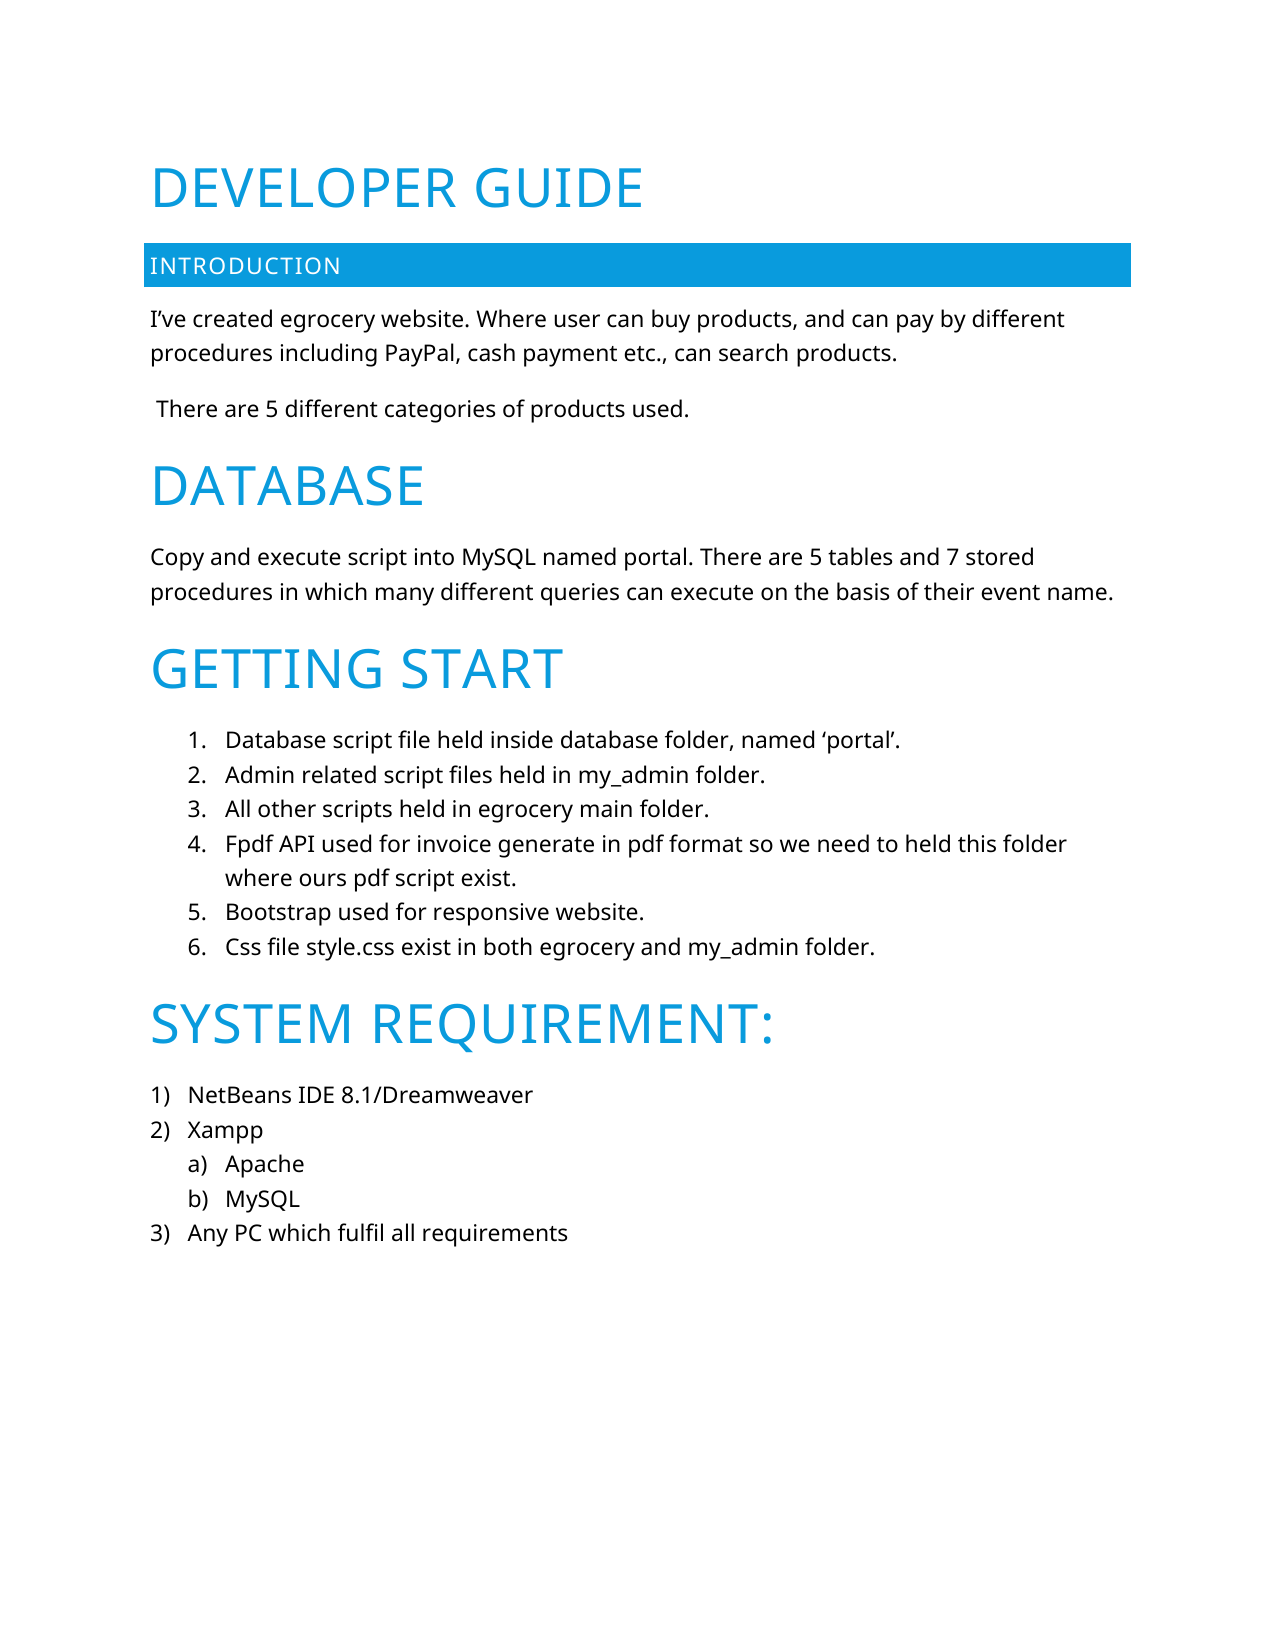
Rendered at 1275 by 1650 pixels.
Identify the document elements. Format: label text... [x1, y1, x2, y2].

list Css file style.css exist in both egrocery and my_admin folder. [187, 931, 1125, 962]
list Admin related script files held in my_admin folder. [187, 759, 1125, 790]
list Xampp [150, 1114, 1125, 1145]
list Fpdf API used for invoice generate in pdf format so we need to held this folder where ours pdf script exist. [187, 827, 1125, 893]
text Copy and execute script into MySQL named portal. There are 5 tables and 7 stored procedures in which many different queries can execute on the basis of their event name. [150, 541, 1125, 607]
list Apache [187, 1148, 1125, 1179]
subtitle Introduction [150, 250, 1125, 281]
text I’ve created egrocery website. Where user can buy products, and can pay by different procedures including PayPal, cash payment etc., can search products. [150, 303, 1125, 368]
list Any PC which fulfil all requirements [150, 1217, 1125, 1248]
title developer GUide [150, 150, 1125, 224]
list Bootstrap used for responsive website. [187, 896, 1125, 927]
text There are 5 different categories of products used. [150, 392, 1125, 424]
title DataBase [150, 448, 1125, 521]
title System Requirement: [150, 986, 1125, 1059]
list NetBeans IDE 8.1/Dreamweaver [150, 1079, 1125, 1111]
list All other scripts held in egrocery main folder. [187, 793, 1125, 824]
list MySQL [187, 1182, 1125, 1214]
title Getting Start [150, 631, 1125, 704]
list Database script file held inside database folder, named ‘portal’. [187, 724, 1125, 756]
